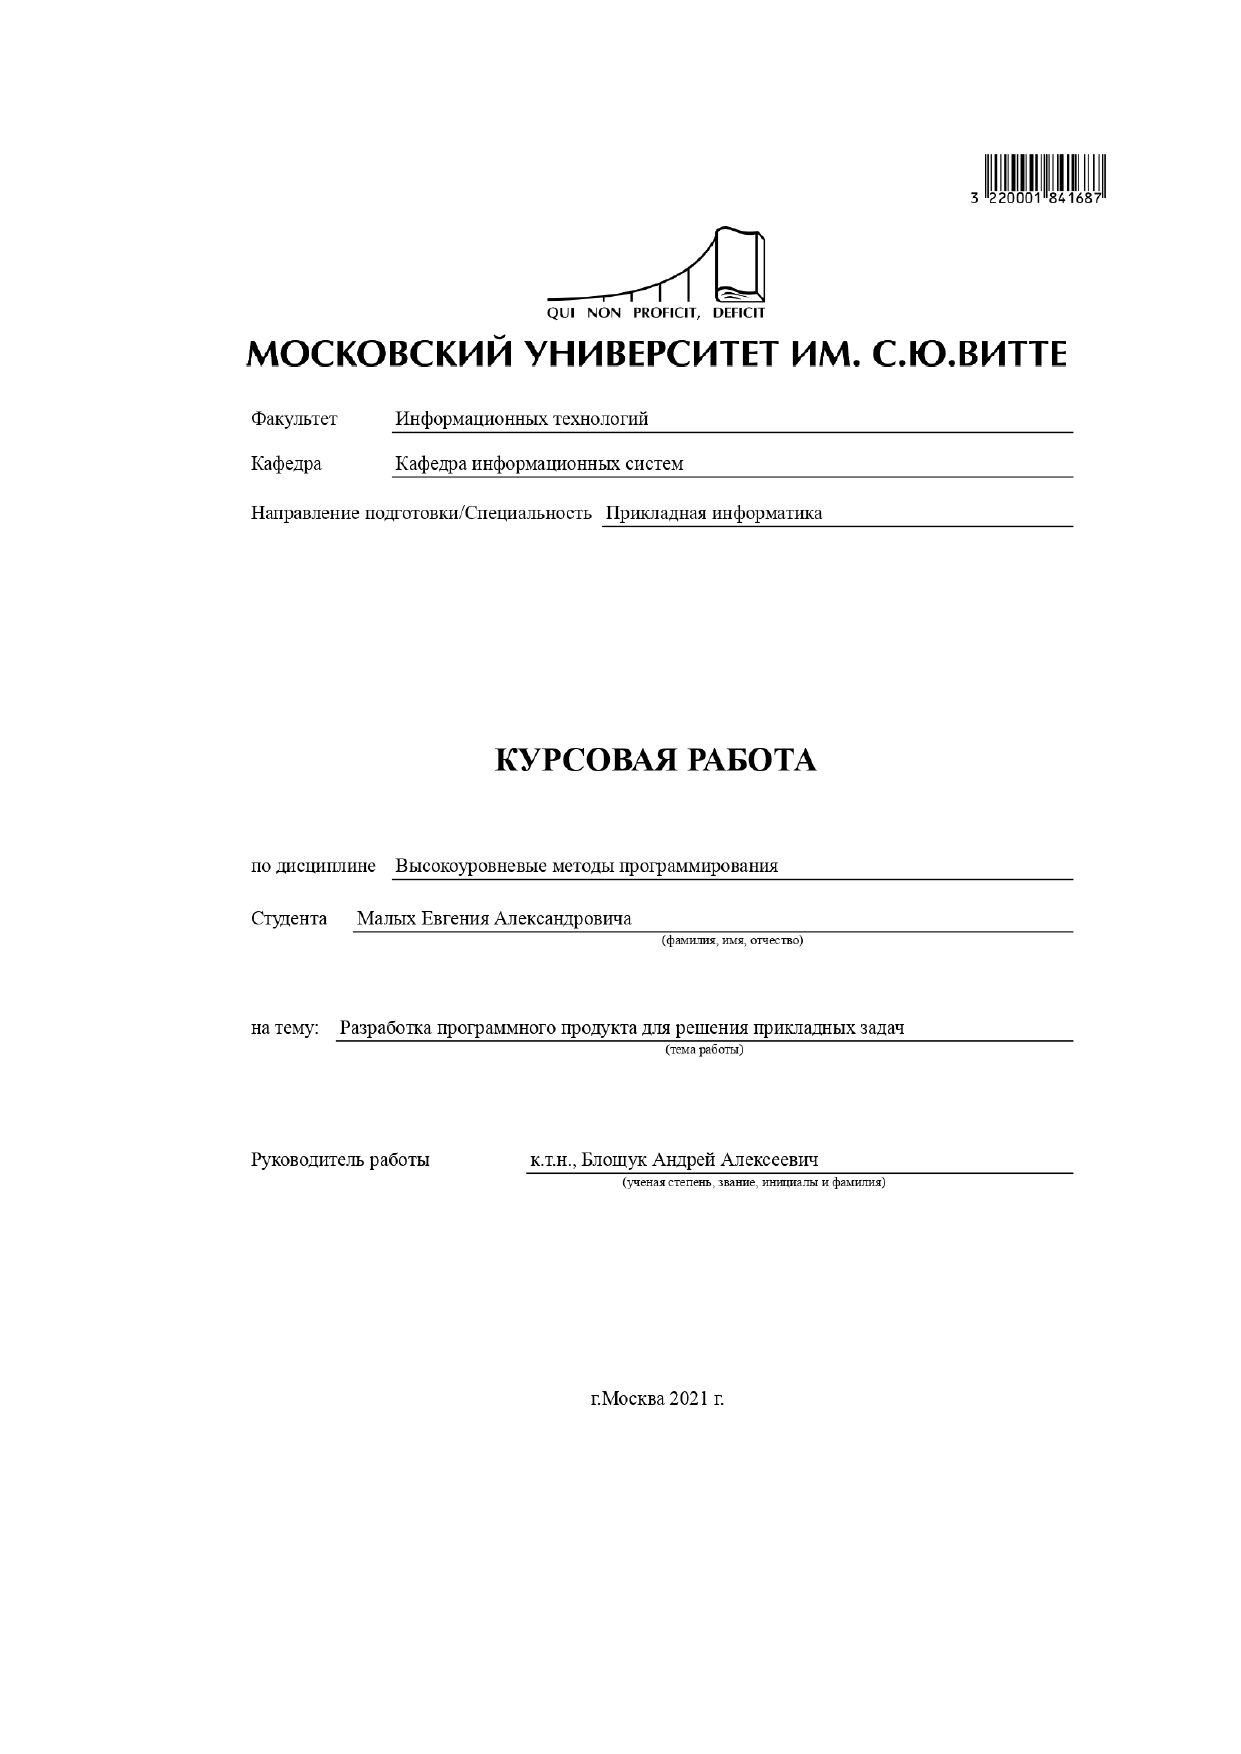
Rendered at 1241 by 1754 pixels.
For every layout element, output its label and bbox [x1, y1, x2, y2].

picture [177, 118, 1151, 1497]
